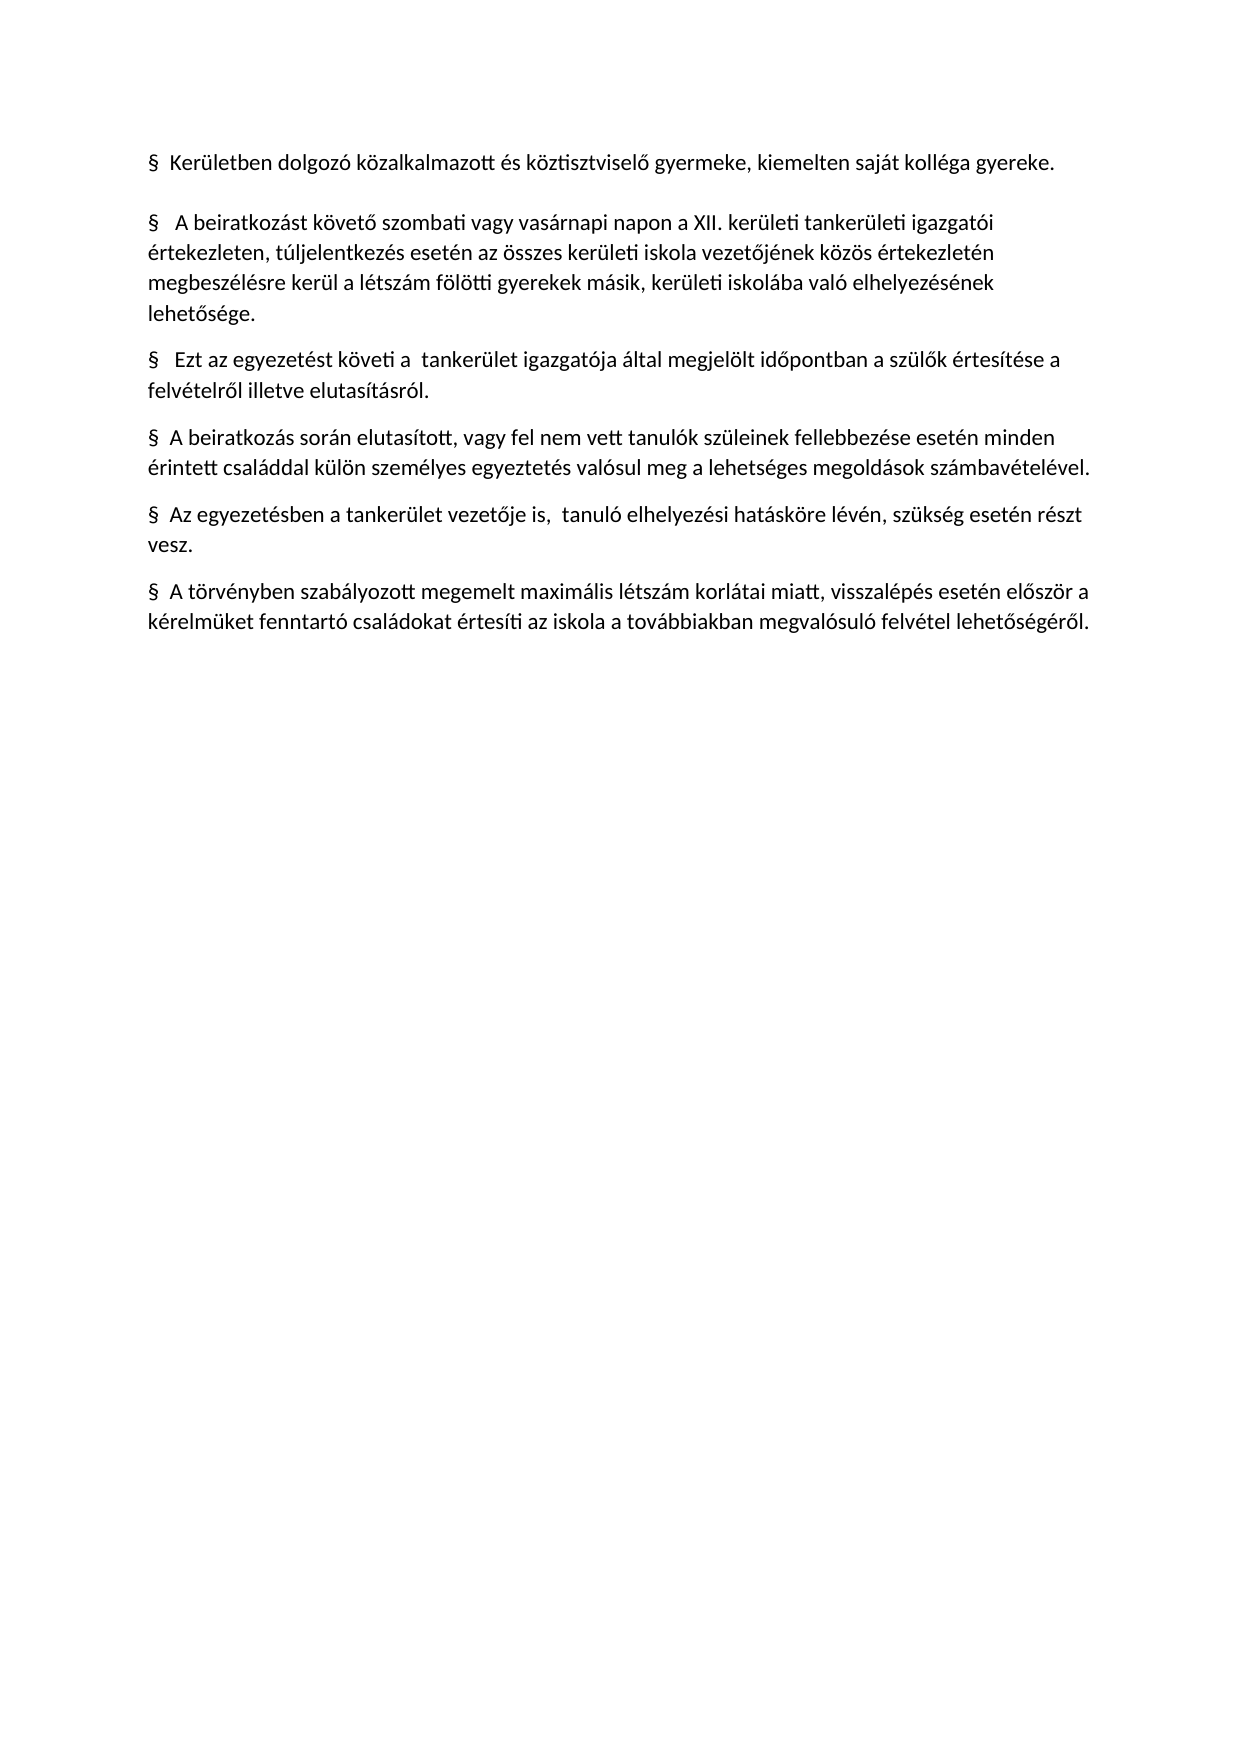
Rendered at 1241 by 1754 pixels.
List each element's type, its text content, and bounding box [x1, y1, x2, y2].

text § Az egyezetésben a tankerület vezetője is, tanuló elhelyezési hatásköre lévén, szükség esetén részt vesz. [148, 500, 1093, 558]
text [148, 148, 1093, 327]
text § Ezt az egyezetést követi a tankerület igazgatója által megjelölt időpontban a szülők értesítése a felvételről illetve elutasításról. [148, 346, 1093, 404]
text § A törvényben szabályozott megemelt maximális létszám korlátai miatt, visszalépés esetén először a kérelmüket fenntartó családokat értesíti az iskola a továbbiakban megvalósuló felvétel lehetőségéről. [148, 577, 1093, 665]
text § A beiratkozás során elutasított, vagy fel nem vett tanulók szüleinek fellebbezése esetén minden érintett családdal külön személyes egyeztetés valósul meg a lehetséges megoldások számbavételével. [148, 423, 1093, 481]
